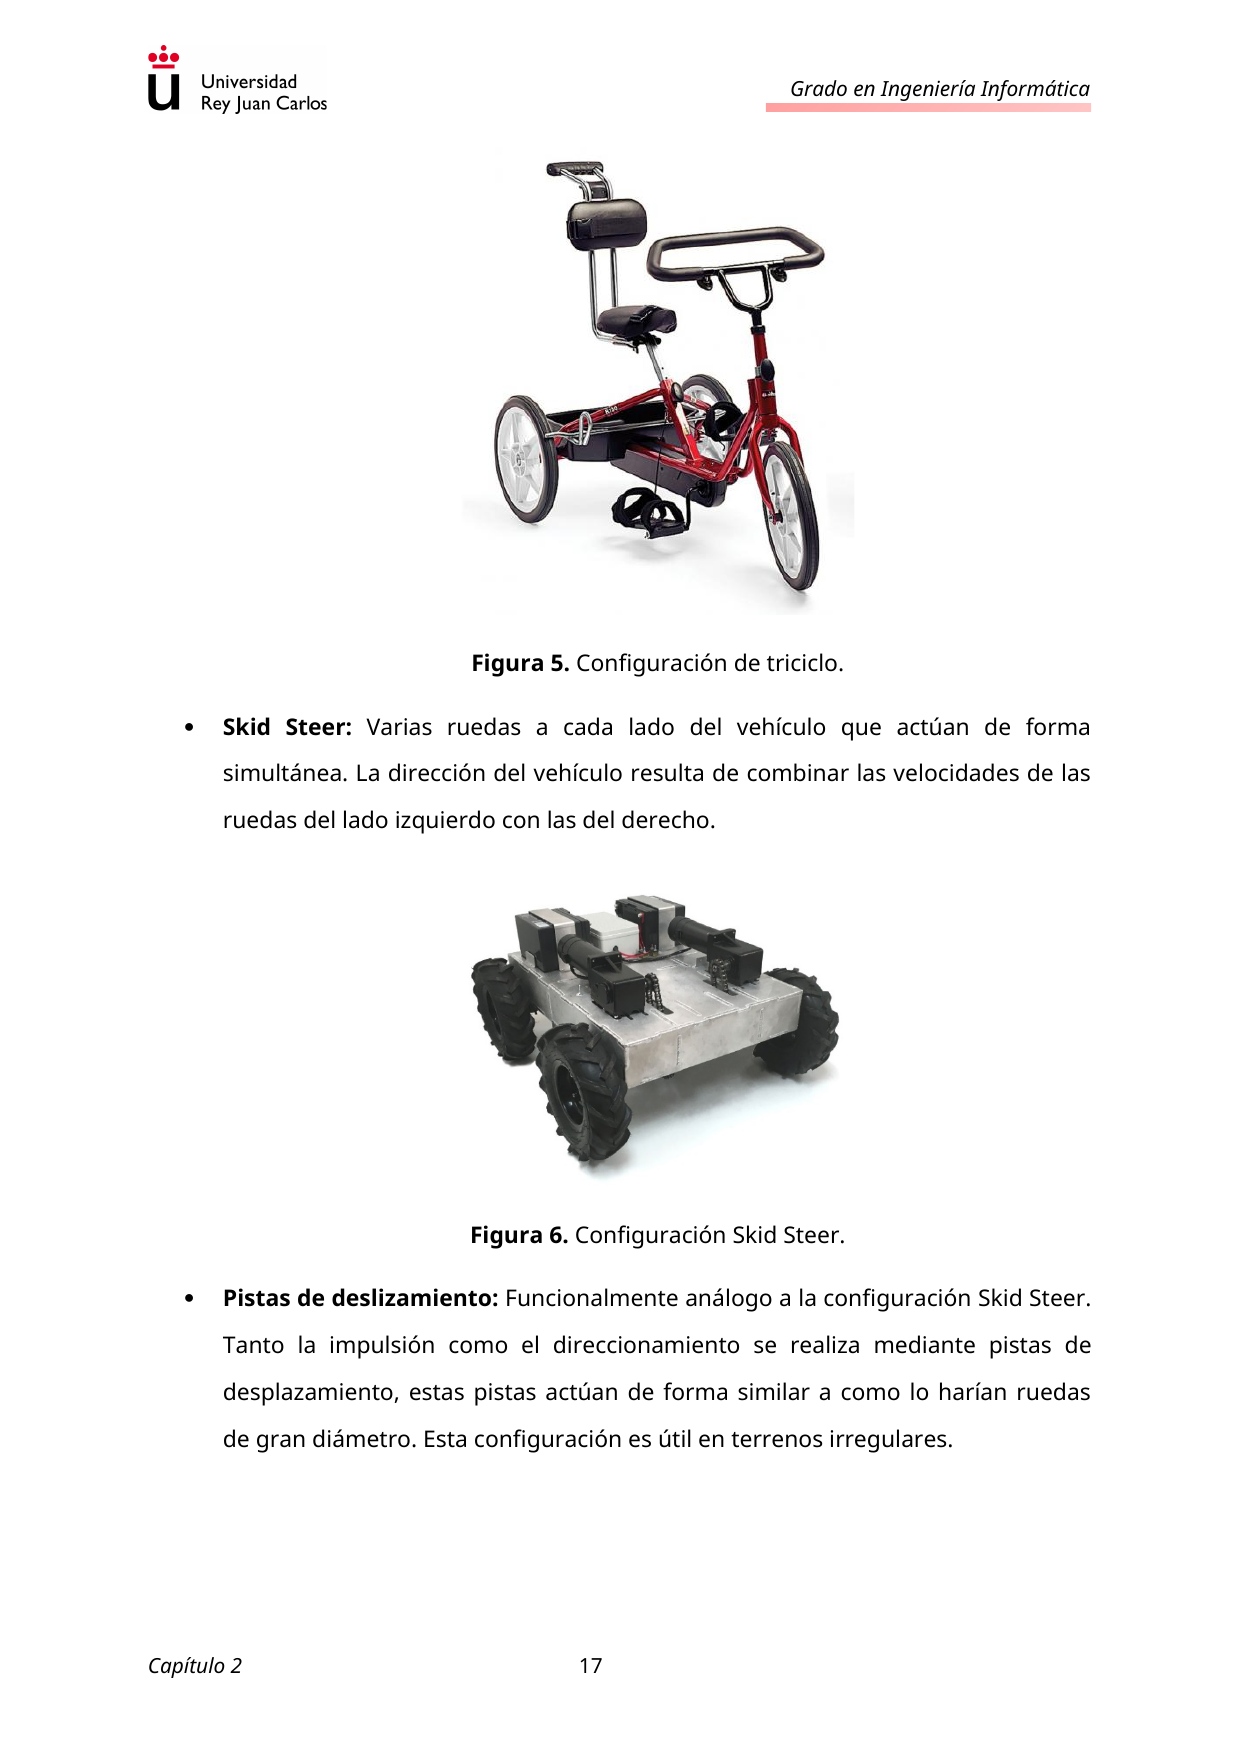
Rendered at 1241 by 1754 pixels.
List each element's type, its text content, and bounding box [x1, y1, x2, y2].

list Skid Steer: Varias ruedas a cada lado del vehículo que actúan de forma simultánea. La dirección del vehículo resulta de combinar las velocidades de las ruedas con las . [185, 711, 1092, 836]
text Figura 6. Configuración Skid Steer. [223, 1219, 1092, 1250]
list Pistas de deslizamiento: Funcionalmente análogo a la configuración Skid Steer. Tanto la impulsión como el direccionamiento se realiza mediante pistas de desplazamiento, estas pistas actúan de forma similar a como lo harían ruedas de gran diámetro. Esta configuración es útil en terrenos irregulares. [185, 1282, 1092, 1454]
picture [148, 45, 327, 114]
picture [463, 867, 852, 1187]
picture [461, 147, 855, 615]
text Figura 5. Configuración de triciclo. [223, 647, 1092, 678]
